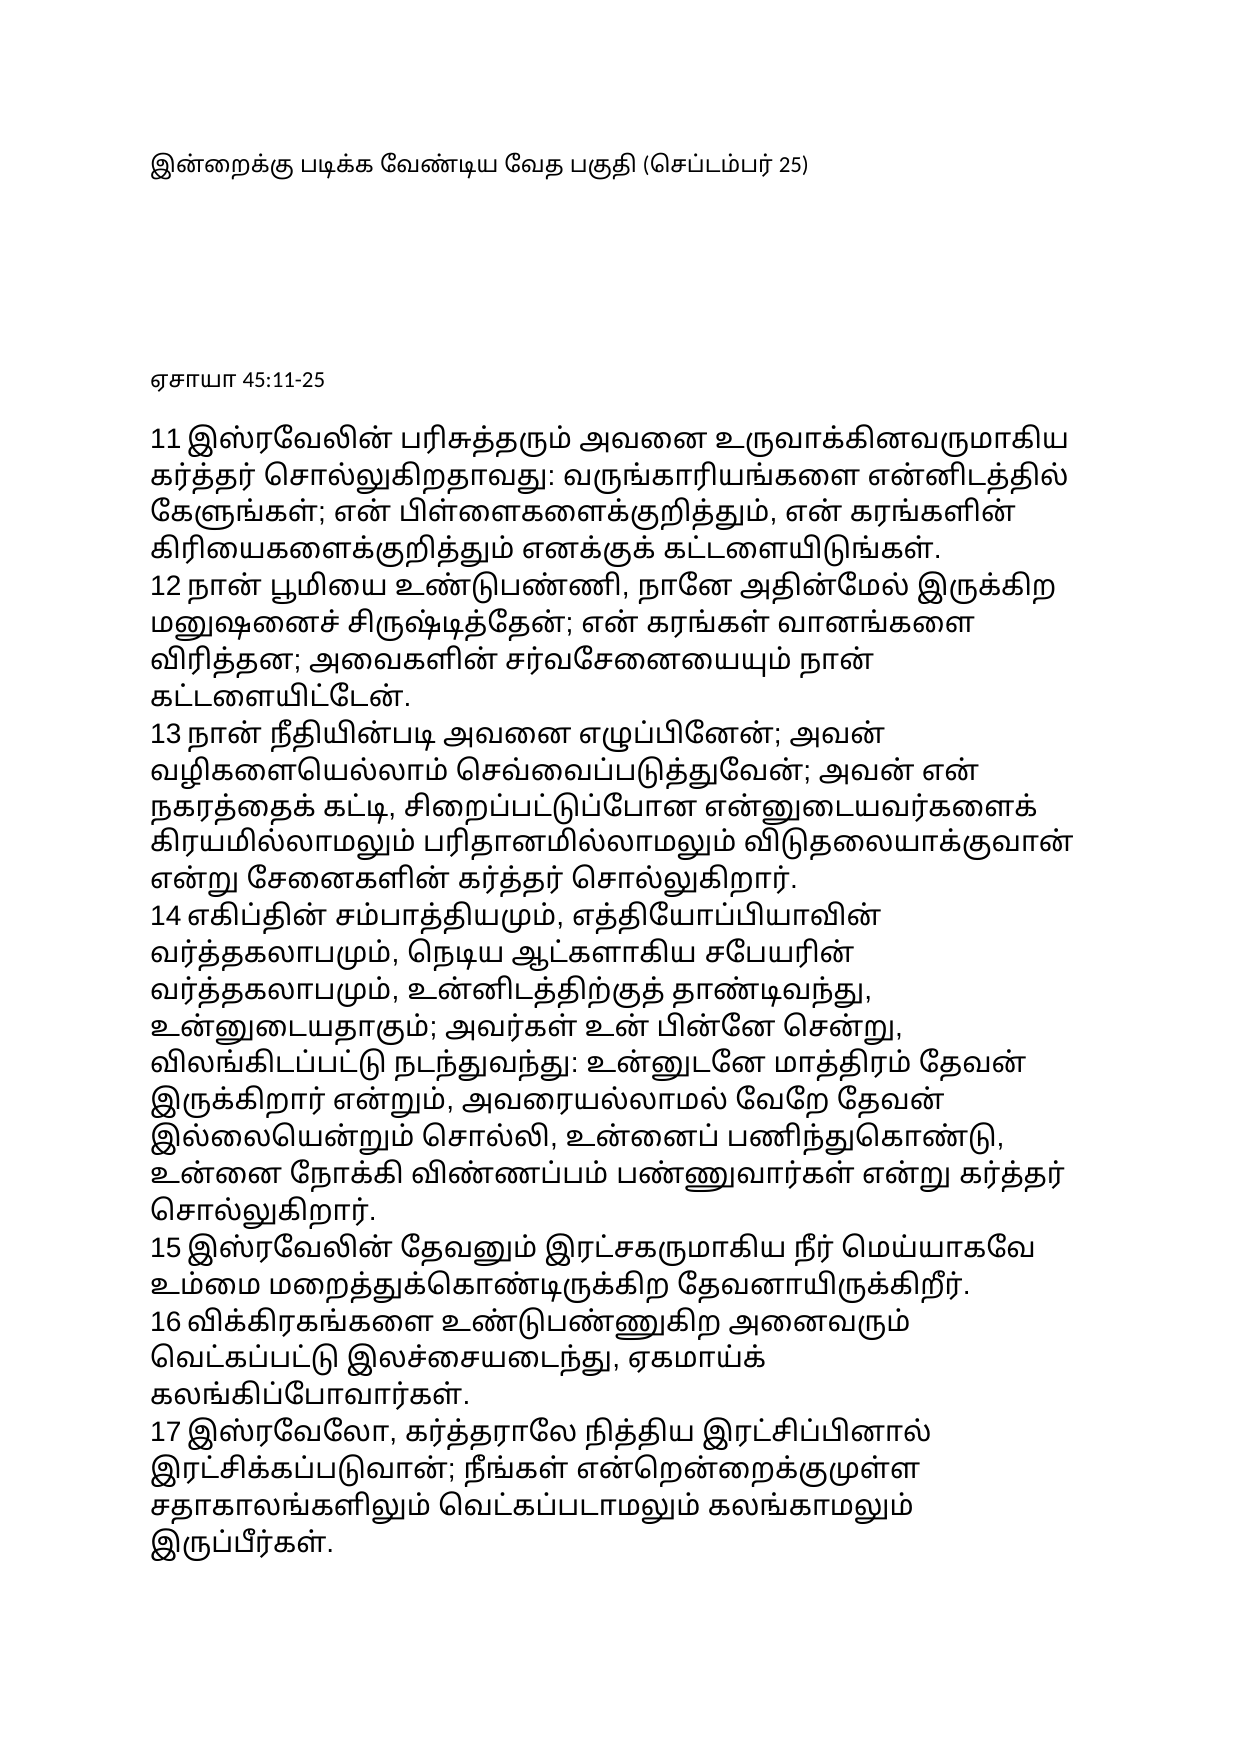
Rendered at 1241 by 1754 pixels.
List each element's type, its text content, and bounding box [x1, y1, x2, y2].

text 14எகிப்தின் சம்பாத்தியமும், எத்தியோப்பியாவின் வர்த்தகலாபமும், நெடிய ஆட்களாகிய சபேயரின் வர்த்தகலாபமும், உன்னிடத்திற்குத் தாண்டிவந்து, உன்னுடையதாகும்; அவர்கள் உன் பின்னே சென்று, விலங்கிடப்பட்டு நடந்துவந்து: உன்னுடனே மாத்திரம் தேவன் இருக்கிறார் என்றும், அவரையல்லாமல் வேறே தேவன் இல்லையென்றும் சொல்லி, உன்னைப் பணிந்துகொண்டு, உன்னை நோக்கி விண்ணப்பம் பண்ணுவார்கள் என்று கர்த்தர் சொல்லுகிறார். [150, 899, 1090, 1231]
text ஏசாயா 45:11-25 [150, 365, 1090, 396]
text 17இஸ்ரவேலோ, கர்த்தராலே நித்திய இரட்சிப்பினால் இரட்சிக்கப்படுவான்; நீங்கள் என்றென்றைக்குமுள்ள சதாகாலங்களிலும் வெட்கப்படாமலும் கலங்காமலும் இருப்பீர்கள். [150, 1415, 1090, 1563]
text 16விக்கிரகங்களை உண்டுபண்ணுகிற அனைவரும் வெட்கப்பட்டு இலச்சையடைந்து, ஏகமாய்க் கலங்கிப்போவார்கள். [150, 1304, 1090, 1415]
text 11இஸ்ரவேலின் பரிசுத்தரும் அவனை உருவாக்கினவருமாகிய கர்த்தர் சொல்லுகிறதாவது: வருங்காரியங்களை என்னிடத்தில் கேளுங்கள்; என் பிள்ளைகளைக்குறித்தும், என் கரங்களின் கிரியைகளைக்குறித்தும் எனக்குக் கட்டளையிடுங்கள். [150, 422, 1090, 569]
text 12நான் பூமியை உண்டுபண்ணி, நானே அதின்மேல் இருக்கிற மனுஷனைச் சிருஷ்டித்தேன்; என் கரங்கள் வானங்களை விரித்தன; அவைகளின் சர்வசேனையையும் நான் கட்டளையிட்டேன். [150, 569, 1090, 717]
text இன்றைக்கு படிக்க வேண்டிய வேத பகு‌தி (செப்டம்பர் 25) [150, 150, 1090, 181]
text 13நான் நீதியின்படி அவனை எழுப்பினேன்; அவன் வழிகளையெல்லாம் செவ்வைப்படுத்துவேன்; அவன் என் நகரத்தைக் கட்டி, சிறைப்பட்டுப்போன என்னுடையவர்களைக் கிரயமில்லாமலும் பரிதானமில்லாமலும் விடுதலையாக்குவான் என்று சேனைகளின் கர்த்தர் சொல்லுகிறார். [150, 717, 1090, 899]
text 15இஸ்ரவேலின் தேவனும் இரட்சகருமாகிய நீர் மெய்யாகவே உம்மை மறைத்துக்கொண்டிருக்கிற தேவனாயிருக்கிறீர். [150, 1231, 1090, 1304]
